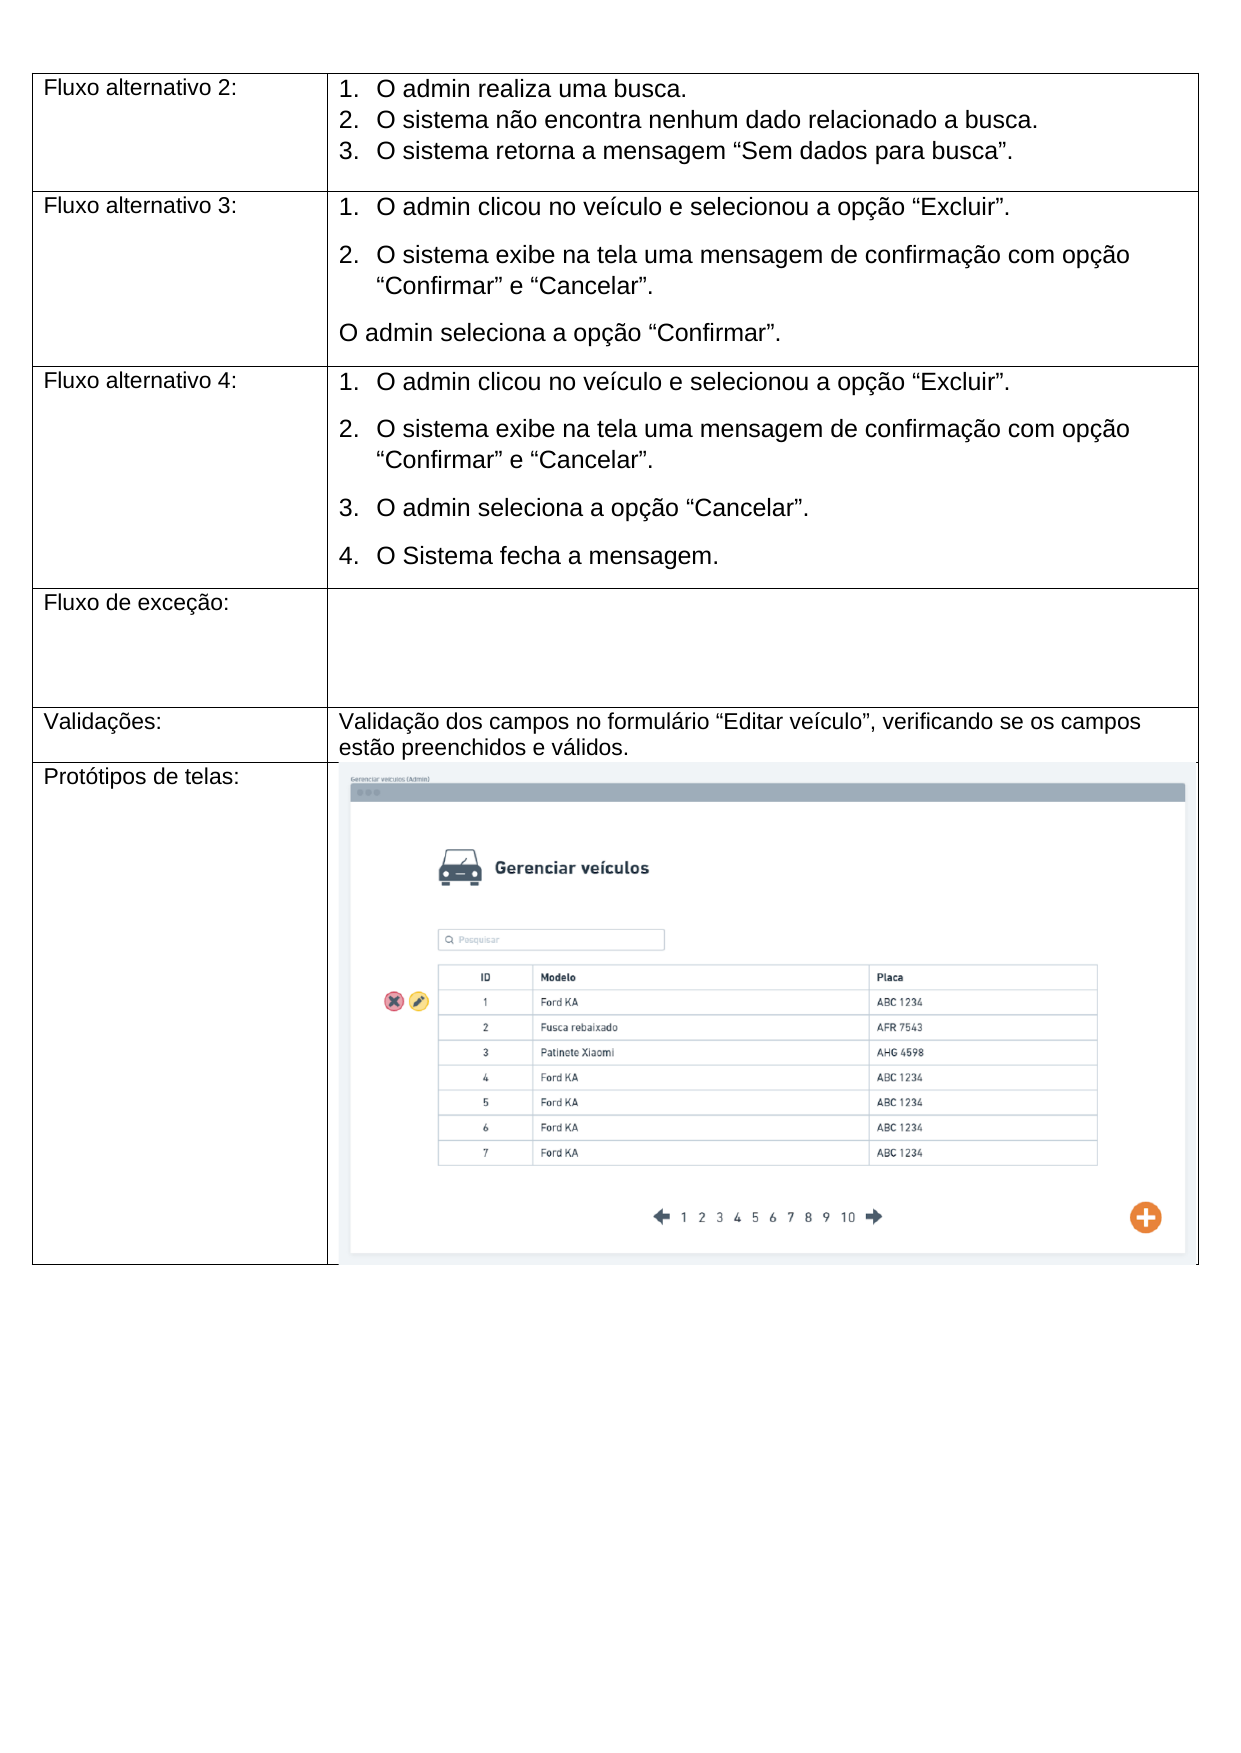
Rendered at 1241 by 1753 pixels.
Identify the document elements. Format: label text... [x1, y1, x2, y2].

table_cell O admin clicou no veículo e selecionou a opção “Excluir”. O sistema exibe na tela uma mensagem de confirmação com opção “Confirmar” e “Cancelar”. O admin seleciona a opção “Cancelar”. O Sistema fecha a mensagem. [328, 367, 1198, 588]
table_cell Validação dos campos no formulário “Editar veículo”, verificando se os campos estão preenchidos e válidos. [328, 708, 1198, 762]
table_cell O admin realiza uma busca. O sistema não encontra nenhum dado relacionado a busca. O sistema retorna a mensagem “Sem dados para busca”. [328, 74, 1198, 191]
table_cell Fluxo alternativo 2: [33, 74, 327, 191]
picture [338, 762, 1197, 1265]
table_cell Fluxo alternativo 4: [33, 367, 327, 588]
table_cell Validações: [33, 708, 327, 762]
table_cell Fluxo alternativo 3: [33, 192, 327, 366]
table_cell [328, 763, 338, 1264]
table_cell Fluxo de exceção: [33, 589, 327, 707]
table_cell Protótipos de telas: [33, 763, 327, 1264]
table_cell O admin clicou no veículo e selecionou a opção “Excluir”. O sistema exibe na tela uma mensagem de confirmação com opção “Confirmar” e “Cancelar”. O admin seleciona a opção “Confirmar”. [328, 192, 1198, 366]
table_cell [328, 589, 1198, 707]
